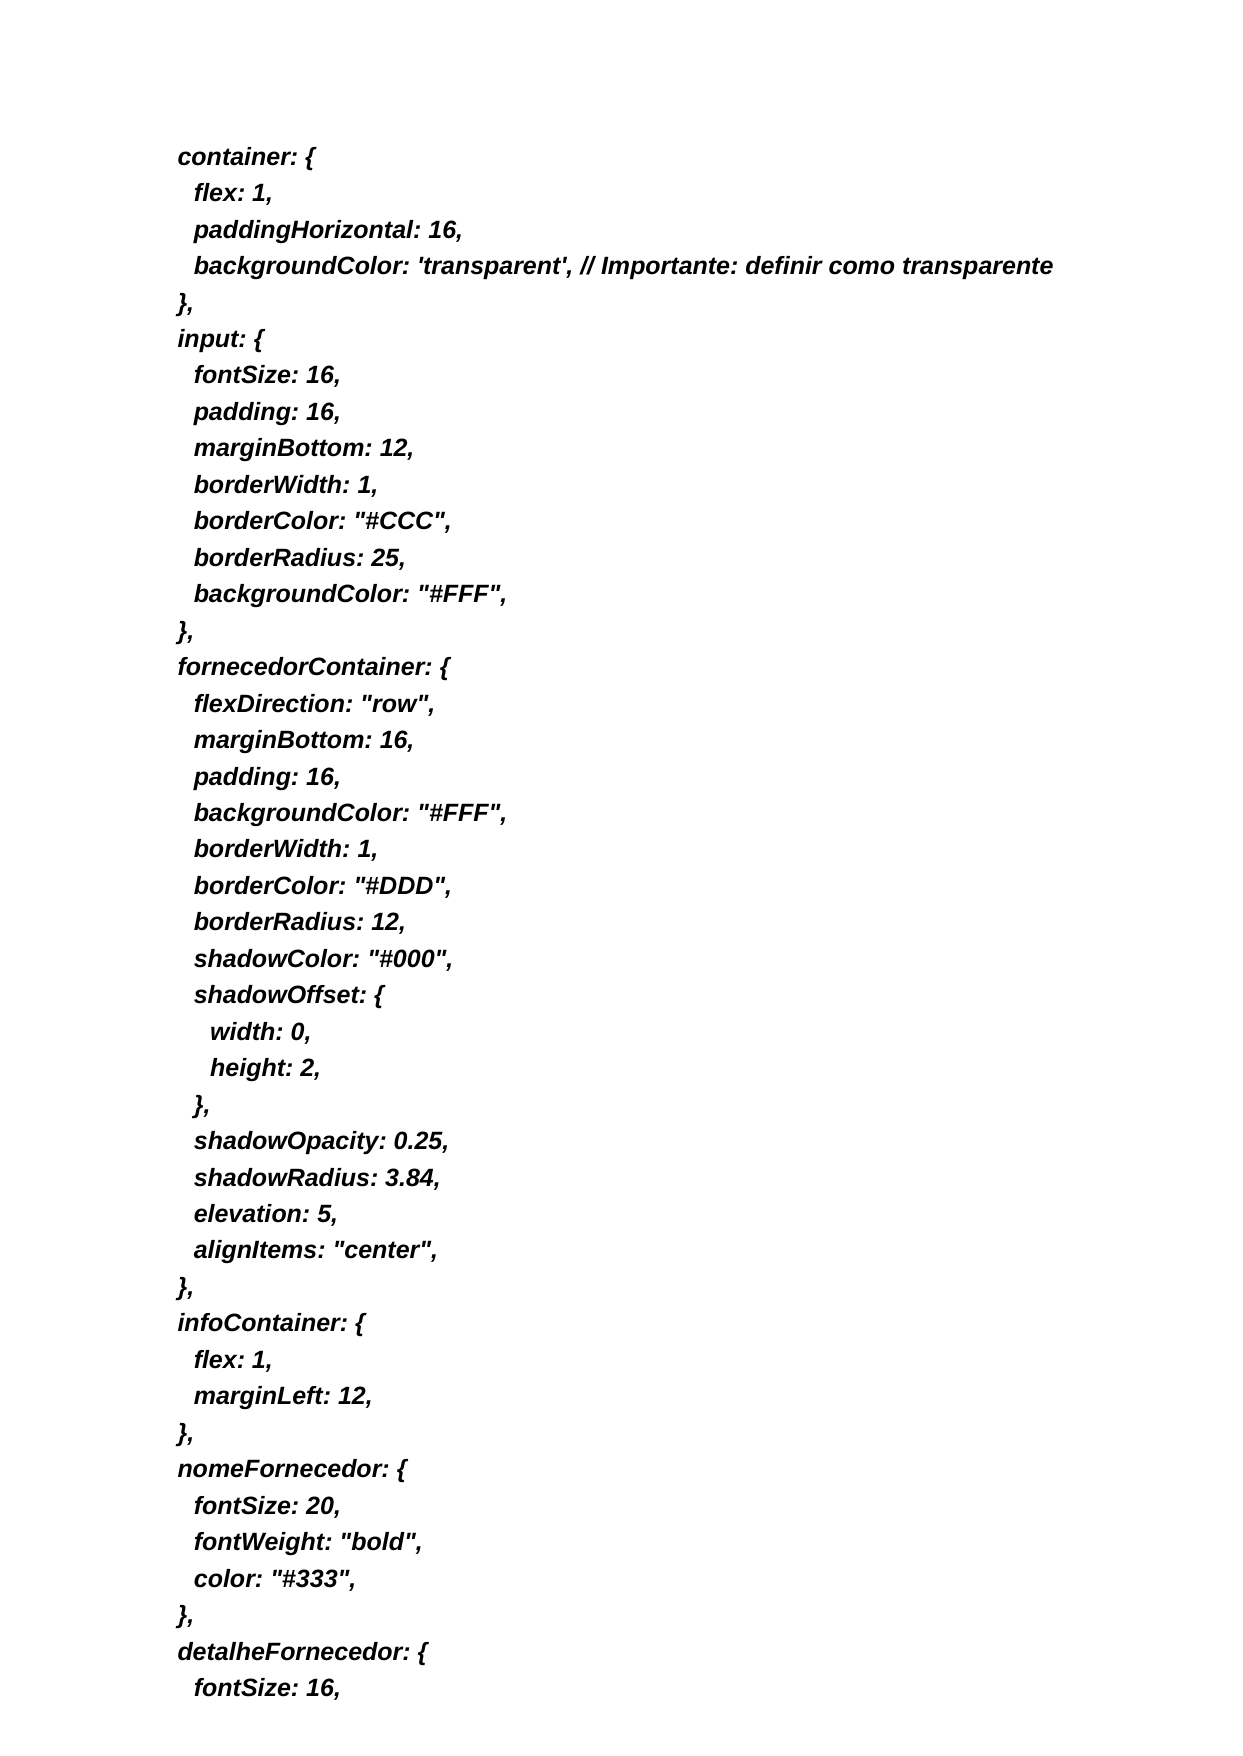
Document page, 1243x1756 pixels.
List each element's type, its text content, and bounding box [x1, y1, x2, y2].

subtitle backgroundColor: 'transparent', // Importante: definir como transparente [108, 251, 1147, 280]
subtitle padding: 16, [108, 397, 1147, 426]
subtitle input: { [108, 324, 1147, 353]
subtitle shadowOffset: { [108, 980, 1147, 1009]
subtitle borderRadius: 12, [108, 907, 1147, 936]
subtitle fontSize: 16, [108, 1673, 1147, 1702]
subtitle flexDirection: "row", [108, 688, 1147, 717]
subtitle nomeFornecedor: { [108, 1454, 1147, 1483]
subtitle color: "#333", [108, 1563, 1147, 1592]
subtitle marginLeft: 12, [108, 1381, 1147, 1410]
subtitle container: { [108, 142, 1147, 170]
subtitle }, [108, 1272, 1147, 1301]
subtitle marginBottom: 12, [108, 433, 1147, 462]
subtitle infoContainer: { [108, 1308, 1147, 1337]
subtitle borderRadius: 25, [108, 543, 1147, 571]
subtitle flex: 1, [108, 178, 1147, 207]
subtitle }, [108, 1418, 1147, 1446]
subtitle }, [108, 287, 1147, 316]
subtitle marginBottom: 16, [108, 725, 1147, 754]
subtitle alignItems: "center", [108, 1235, 1147, 1264]
subtitle borderWidth: 1, [108, 470, 1147, 498]
subtitle borderColor: "#DDD", [108, 871, 1147, 899]
subtitle fontSize: 20, [108, 1491, 1147, 1519]
subtitle fontWeight: "bold", [108, 1527, 1147, 1556]
subtitle elevation: 5, [108, 1199, 1147, 1228]
subtitle shadowRadius: 3.84, [108, 1162, 1147, 1191]
subtitle padding: 16, [108, 761, 1147, 790]
subtitle detalheFornecedor: { [108, 1636, 1147, 1665]
subtitle fornecedorContainer: { [108, 652, 1147, 681]
subtitle backgroundColor: "#FFF", [108, 579, 1147, 608]
subtitle }, [108, 1600, 1147, 1629]
subtitle backgroundColor: "#FFF", [108, 798, 1147, 827]
subtitle shadowColor: "#000", [108, 944, 1147, 972]
subtitle height: 2, [108, 1053, 1147, 1082]
subtitle borderWidth: 1, [108, 834, 1147, 863]
subtitle flex: 1, [108, 1345, 1147, 1373]
subtitle borderColor: "#CCC", [108, 506, 1147, 535]
subtitle }, [108, 616, 1147, 644]
subtitle paddingHorizontal: 16, [108, 214, 1147, 243]
subtitle shadowOpacity: 0.25, [108, 1126, 1147, 1155]
subtitle width: 0, [108, 1017, 1147, 1045]
subtitle }, [108, 1089, 1147, 1118]
subtitle fontSize: 16, [108, 360, 1147, 389]
